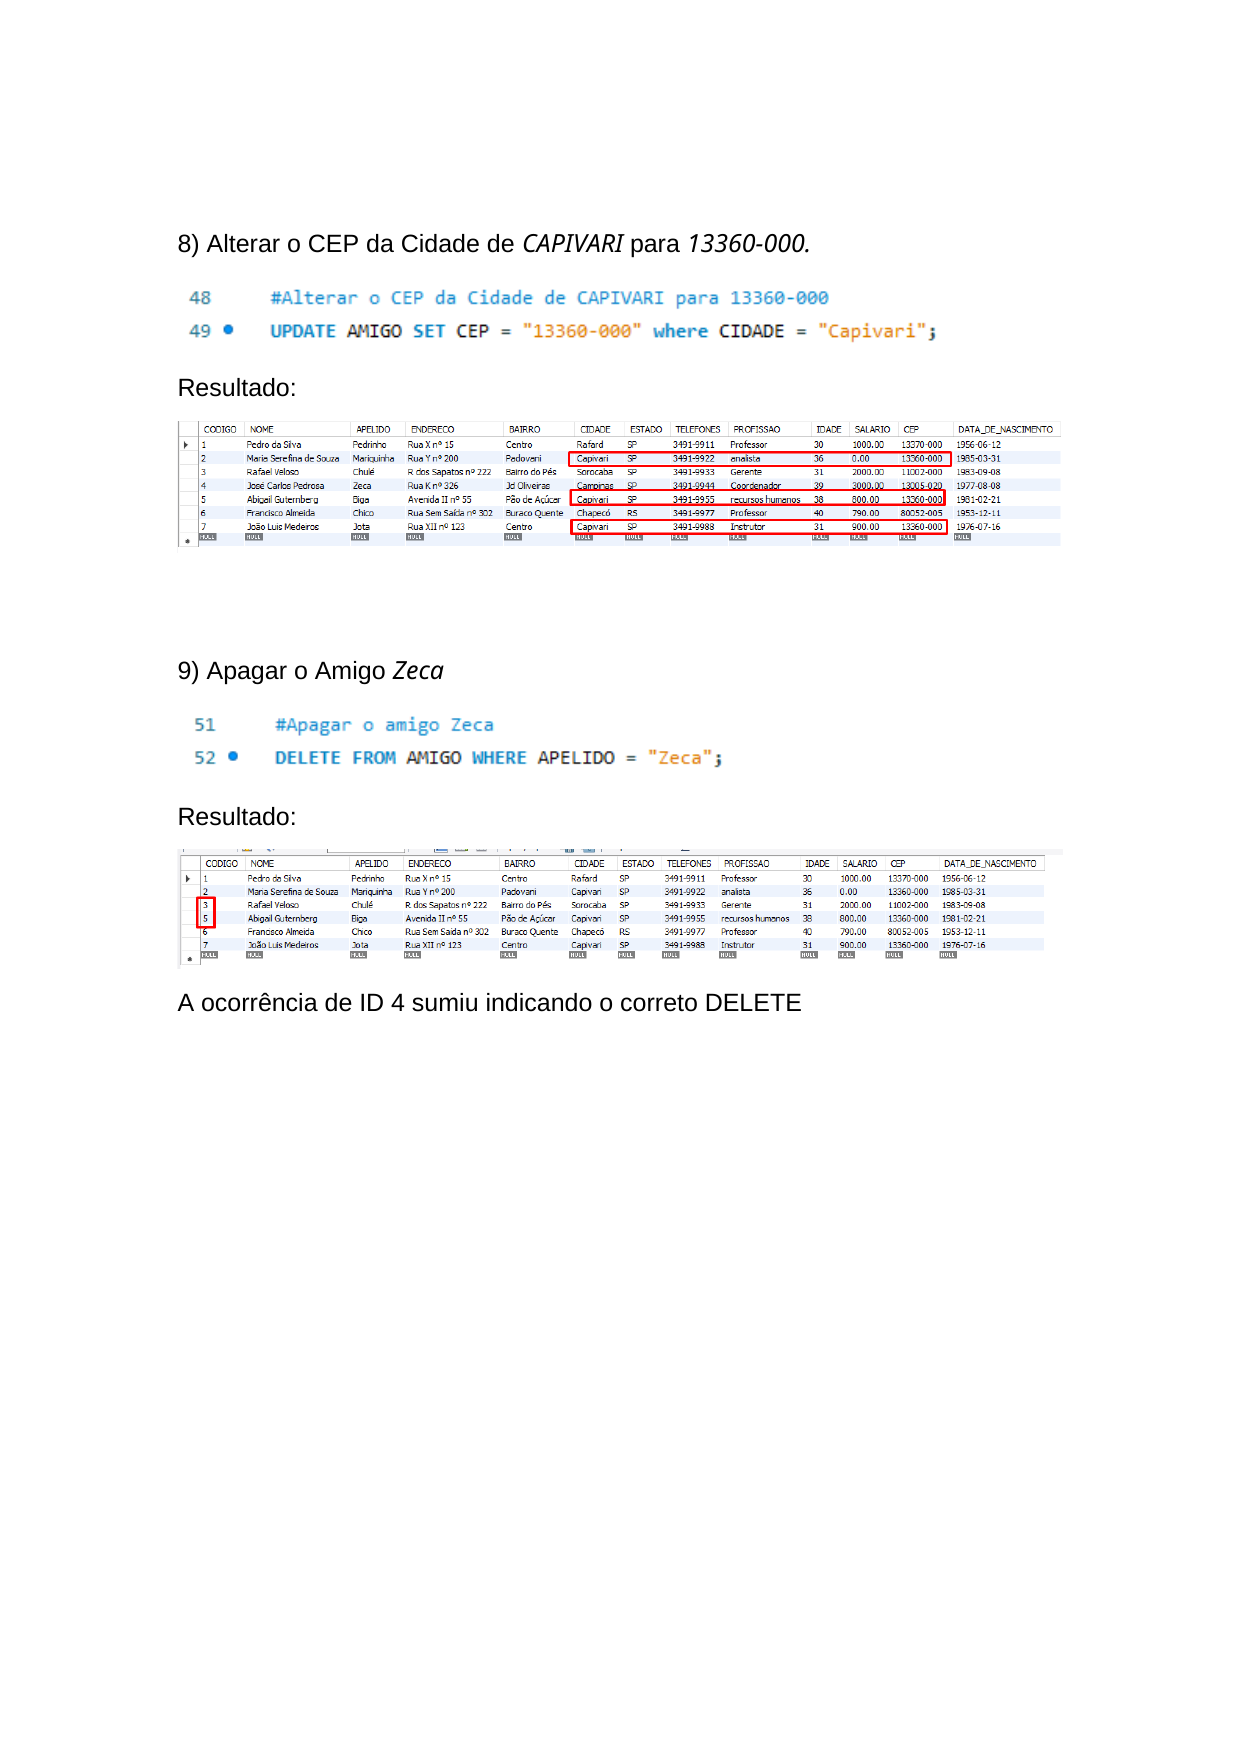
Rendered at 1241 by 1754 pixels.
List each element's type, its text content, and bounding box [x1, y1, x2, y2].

picture [177, 706, 754, 783]
text 8) Alterar o CEP da Cidade de CAPIVARI para 13360-000. [177, 195, 1063, 260]
text A ocorrência de ID 4 sumiu indicando o correto DELETE [177, 988, 1063, 1016]
text Resultado: [177, 373, 1063, 402]
text Resultado: [177, 802, 1063, 831]
text 9) Apagar o Amigo Zeca [177, 619, 1063, 687]
picture [177, 849, 1063, 969]
picture [177, 279, 968, 355]
picture [177, 421, 1063, 553]
